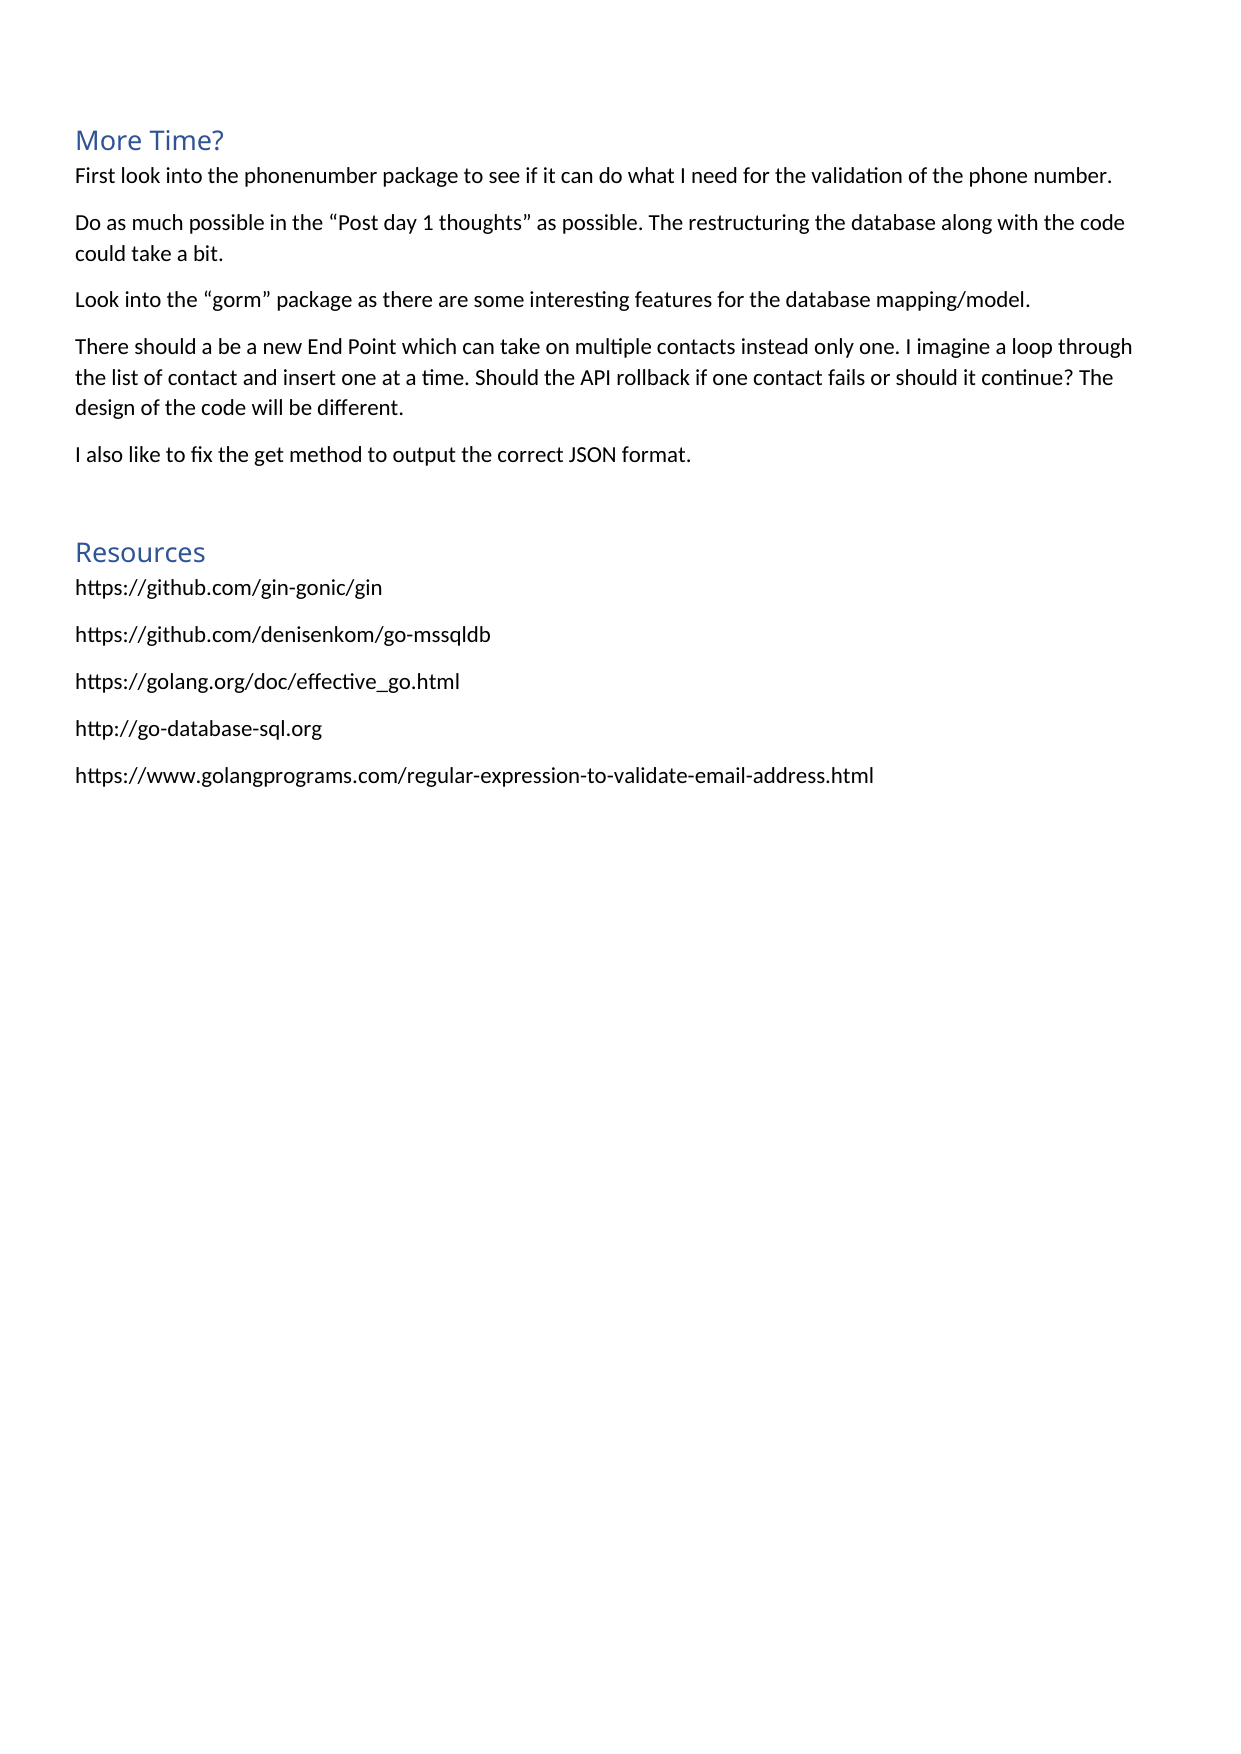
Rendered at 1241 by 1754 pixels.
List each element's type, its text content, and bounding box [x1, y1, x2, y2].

text https://github.com/denisenkom/go-mssqldb [75, 620, 1165, 648]
text There should a be a new End Point which can take on multiple contacts instead only one. I imagine a loop through the list of contact and insert one at a time. Should the API rollback if one contact fails or should it continue? The design of the code will be different. [75, 332, 1165, 421]
text https://github.com/gin-gonic/gin [75, 573, 1165, 601]
subtitle More Time? [75, 122, 1165, 159]
text First look into the phonenumber package to see if it can do what I need for the validation of the phone number. [75, 162, 1165, 190]
text https://golang.org/doc/effective_go.html [75, 667, 1165, 695]
text Look into the “gorm” package as there are some interesting features for the database mapping/model. [75, 286, 1165, 314]
text Do as much possible in the “Post day 1 thoughts” as possible. The restructuring the database along with the code could take a bit. [75, 208, 1165, 267]
text I also like to fix the get method to output the correct JSON format. [75, 440, 1165, 468]
subtitle Resources [75, 533, 1165, 570]
text http://go-database-sql.org [75, 714, 1165, 742]
text https://www.golangprograms.com/regular-expression-to-validate-email-address.html [75, 761, 1165, 789]
